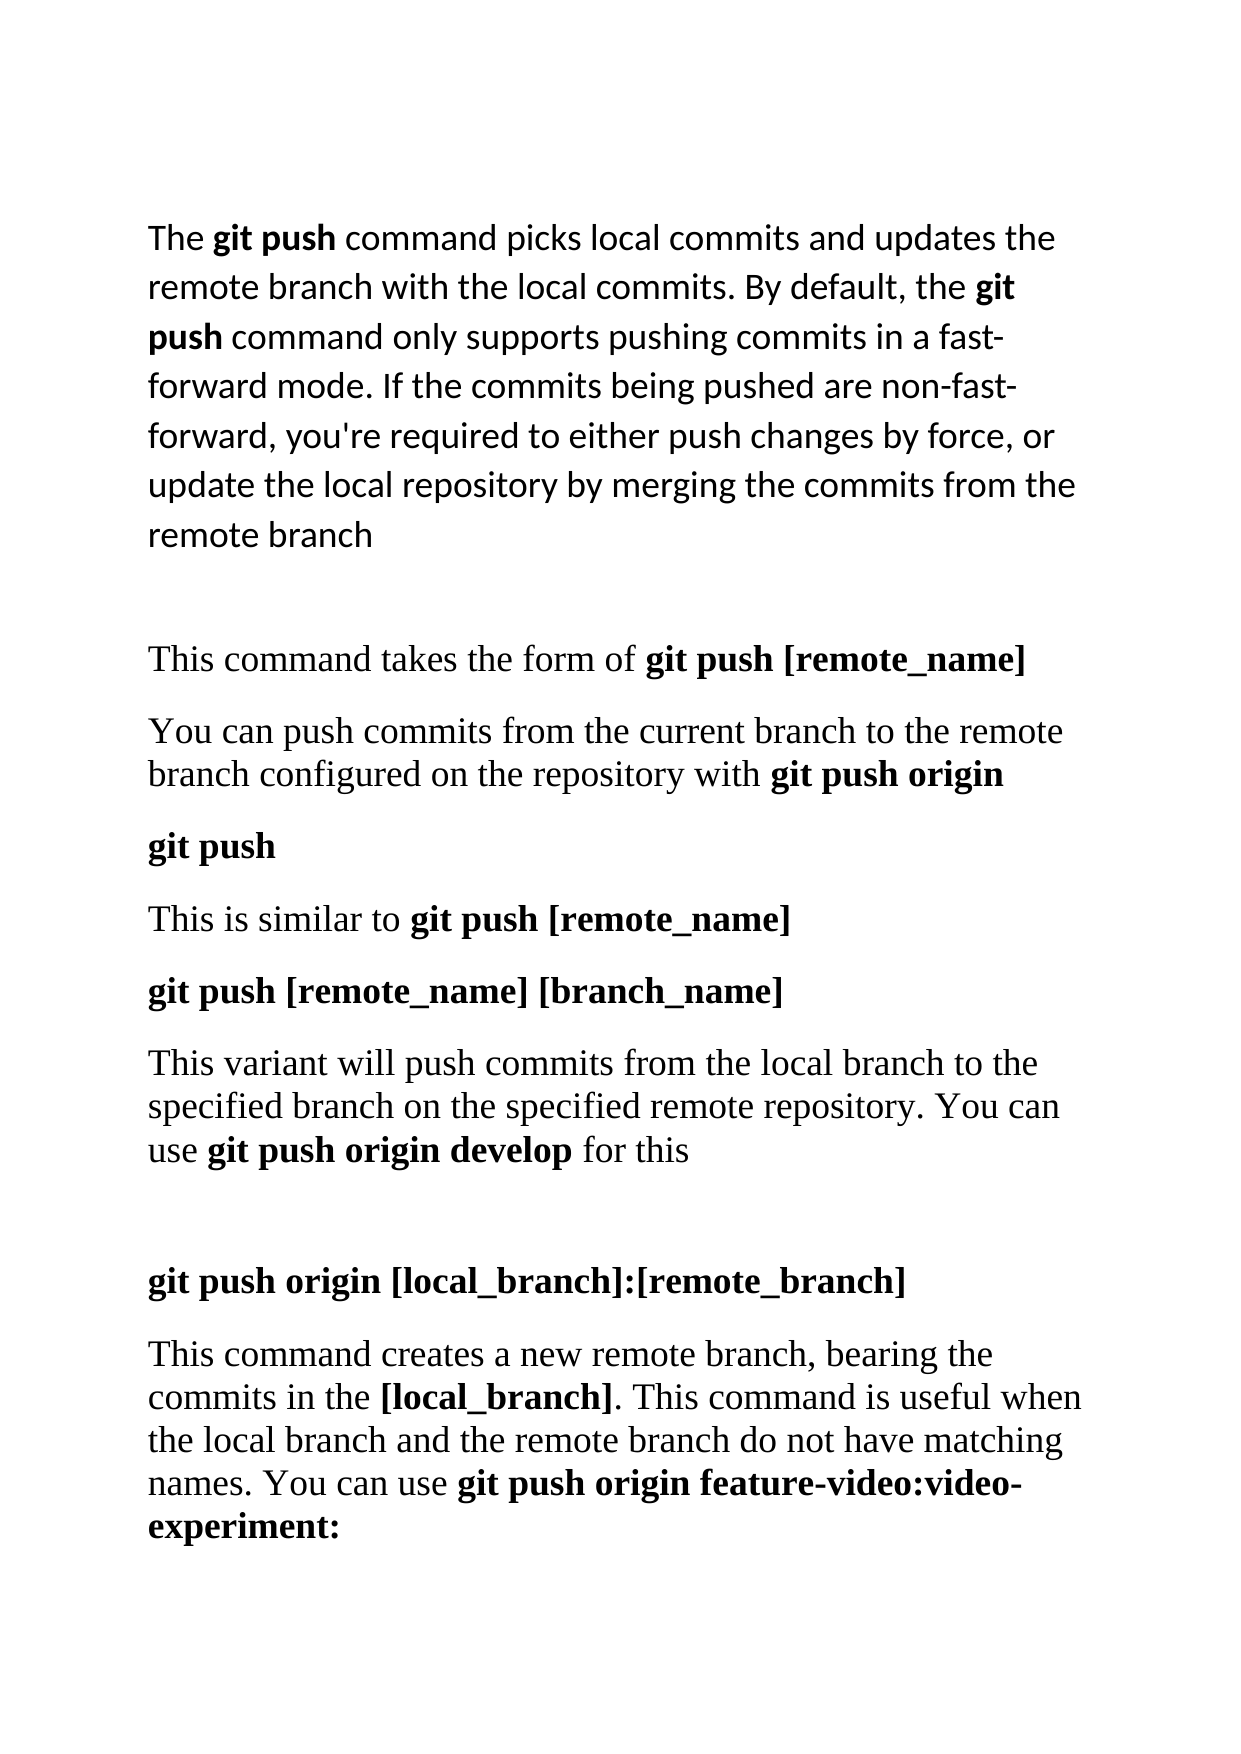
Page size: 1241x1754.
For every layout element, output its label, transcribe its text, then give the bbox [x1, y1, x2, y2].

text This variant will push commits from the local branch to the specified branch on the specified remote repository. You can use git push origin develop for this [148, 1041, 1093, 1170]
text git push [remote_name] [branch_name] [148, 968, 1093, 1012]
text This command creates a new remote branch, bearing the commits in the [local_branch]. This command is useful when the local branch and the remote branch do not have matching names. You can use git push origin feature-video:video-experiment: [148, 1331, 1093, 1547]
text The git push command picks local commits and updates the remote branch with the local commits. By default, the git push command only supports pushing commits in a fast-forward mode. If the commits being pushed are non-fast-forward, you're required to either push changes by force, or update the local repository by merging the commits from the remote branch [148, 214, 1093, 556]
text This is similar to git push [remote_name] [148, 896, 1093, 939]
text This command takes the form of git push [remote_name] [148, 636, 1093, 679]
text git push origin [local_branch]:[remote_branch] [148, 1259, 1093, 1302]
text You can push commits from the current branch to the remote branch configured on the repository with git push origin [148, 708, 1093, 795]
text git push [148, 824, 1093, 867]
